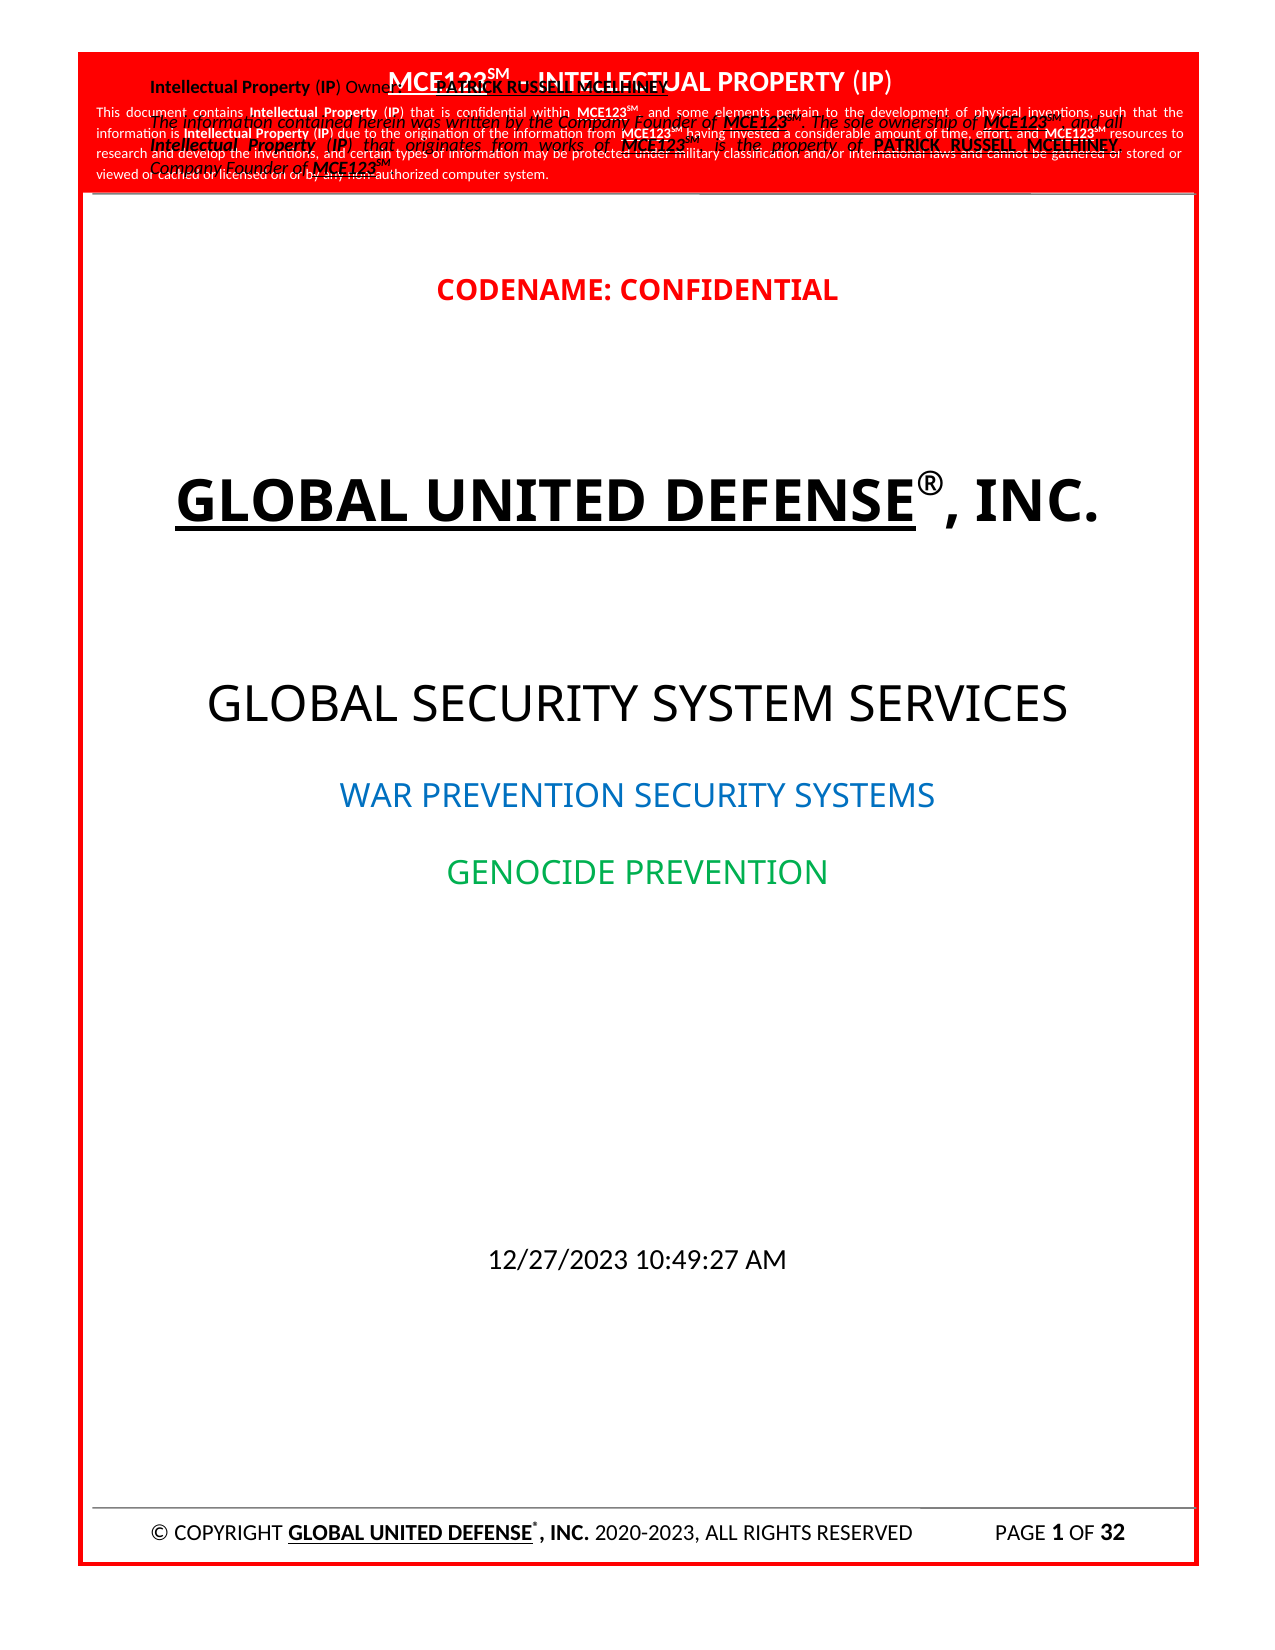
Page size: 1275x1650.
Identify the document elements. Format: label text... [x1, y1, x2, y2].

text GLOBAL SECURITY SYSTEM SERVICES [150, 668, 1125, 736]
subtitle GENOCIDE PREVENTION [150, 849, 1125, 894]
text 12/27/2023 10:49:27 AM [150, 1241, 1125, 1277]
text GLOBAL UNITED DEFENSE®, INC. [150, 459, 1125, 539]
subtitle WAR PREVENTION SECURITY SYSTEMS [150, 772, 1125, 817]
text CODENAME: CONFIDENTIAL [150, 269, 1125, 309]
